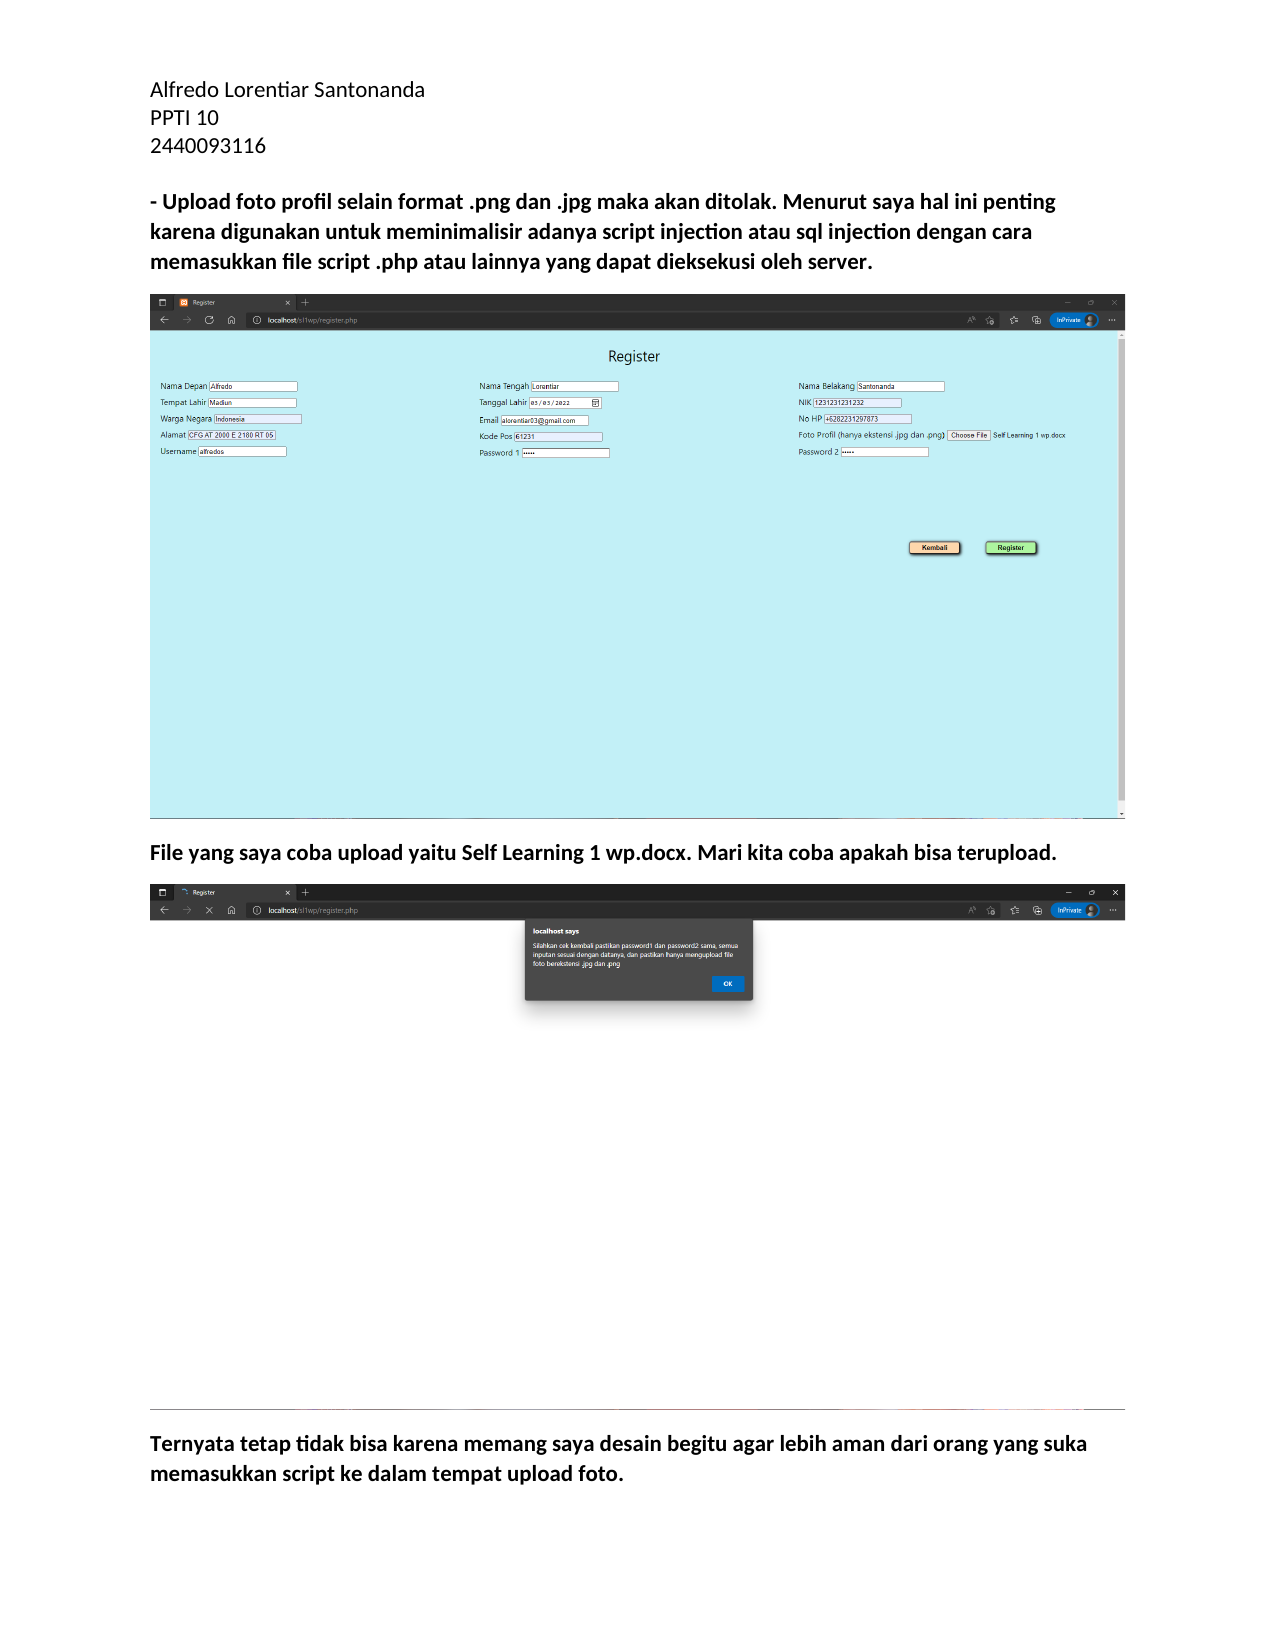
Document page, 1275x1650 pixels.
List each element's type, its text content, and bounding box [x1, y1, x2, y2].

picture [150, 884, 1125, 1410]
text Ternyata tetap tidak bisa karena memang saya desain begitu agar lebih aman dari orang yang suka memasukkan script ke dalam tempat upload foto. [150, 1429, 1125, 1487]
text - Upload foto profil selain format .png dan .jpg maka akan ditolak. Menurut saya hal ini penting karena digunakan untuk meminimalisir adanya script injection atau sql injection dengan cara memasukkan file script .php atau lainnya yang dapat dieksekusi oleh server. [150, 187, 1125, 276]
picture [150, 294, 1125, 819]
text File yang saya coba upload yaitu Self Learning 1 wp.docx. Mari kita coba apakah bisa terupload. [150, 838, 1125, 866]
